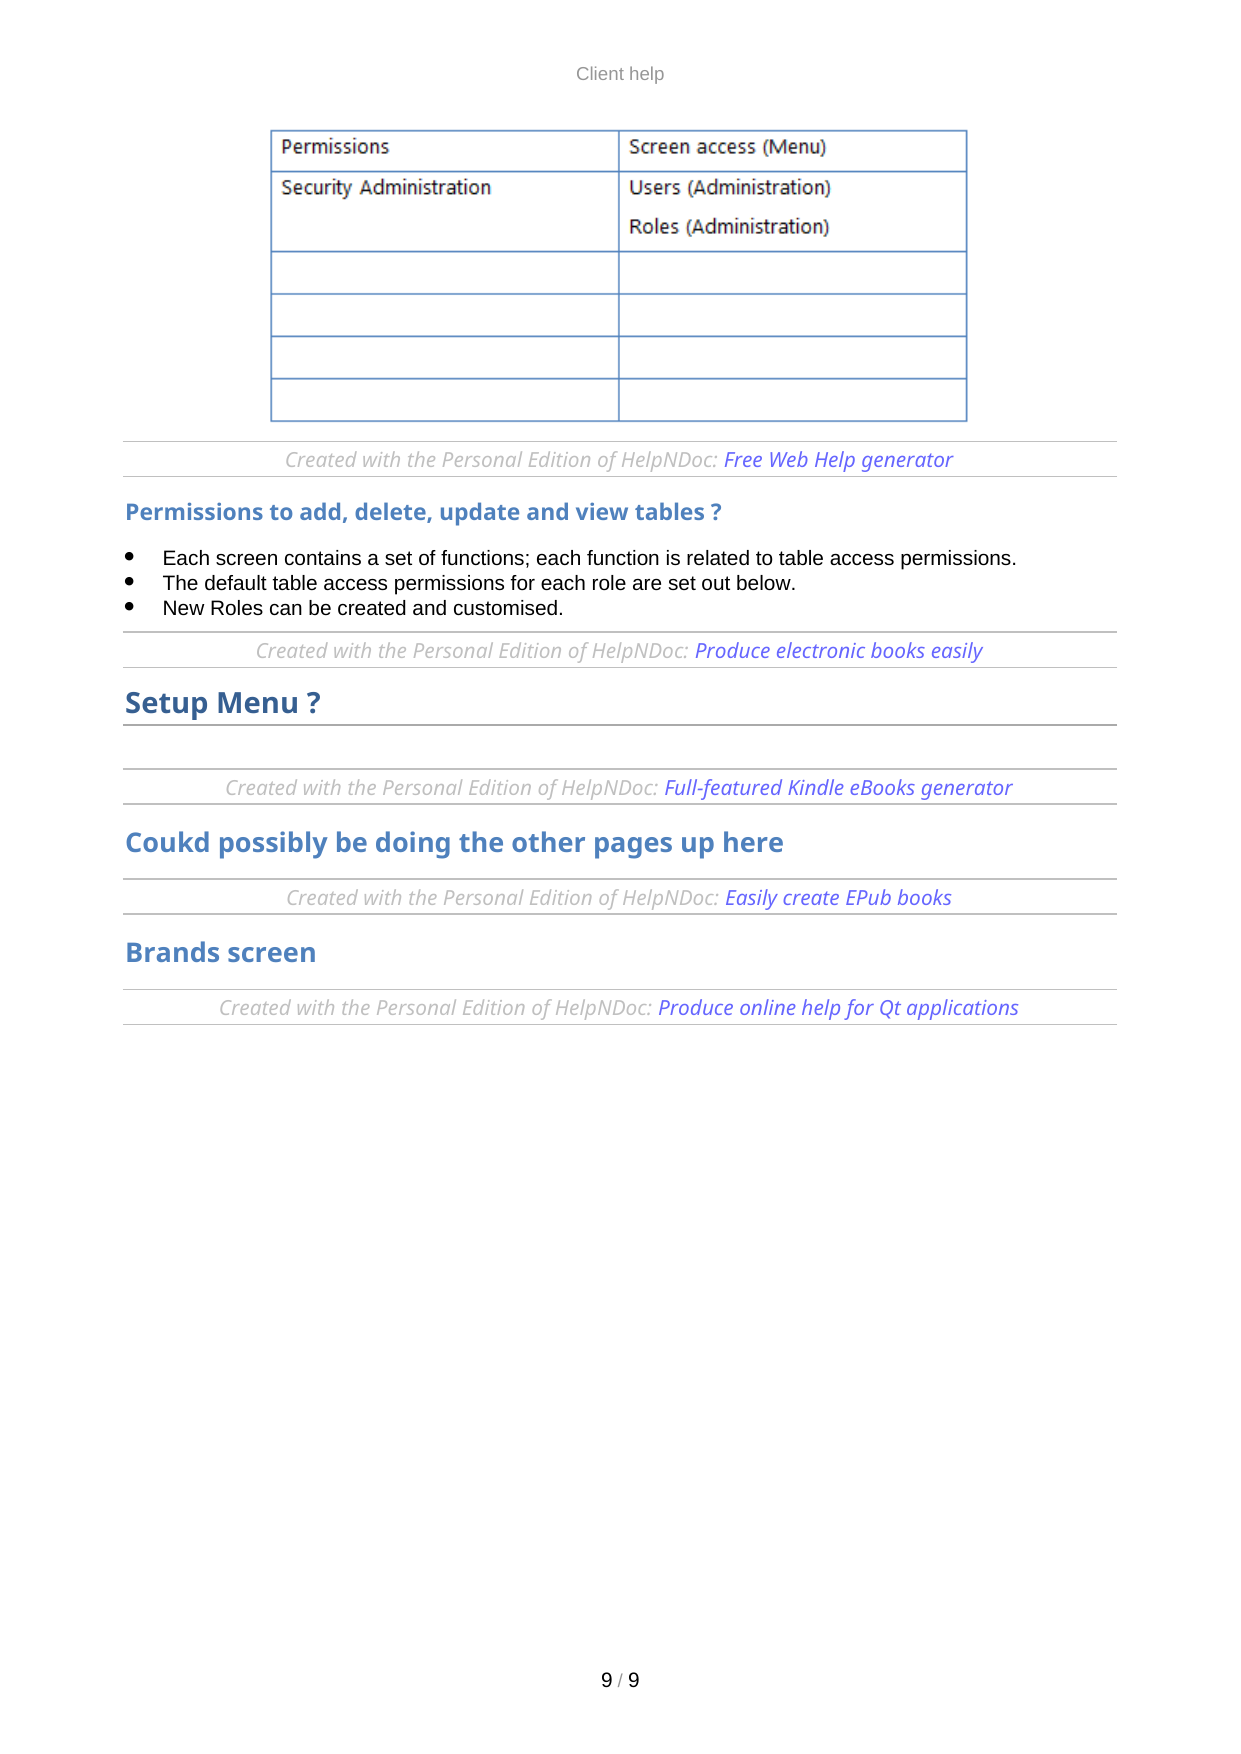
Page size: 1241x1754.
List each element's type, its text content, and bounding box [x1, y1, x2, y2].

text Created with the Personal Edition of HelpNDoc: Full-featured Kindle eBooks generator [123, 770, 1117, 803]
picture [267, 125, 974, 430]
text Permissions to add, delete, update and view tables ? [123, 493, 1117, 530]
list New Roles can be created and customised. [125, 595, 1115, 620]
text Created with the Personal Edition of HelpNDoc: Easily create EPub books [123, 880, 1117, 913]
list The default table access permissions for each role are set out below. [125, 570, 1115, 595]
text Setup Menu ? [123, 679, 1117, 724]
text Coukd possibly be doing the other pages up here [123, 820, 1117, 862]
text Created with the Personal Edition of HelpNDoc: Free Web Help generator [123, 442, 1117, 476]
text Created with the Personal Edition of HelpNDoc: Produce online help for Qt applications [123, 990, 1117, 1024]
text Brands screen [123, 931, 1117, 973]
list Each screen contains a set of functions; each function is related to table access permissions. [125, 545, 1115, 570]
text Created with the Personal Edition of HelpNDoc: Produce electronic books easily [123, 633, 1117, 667]
